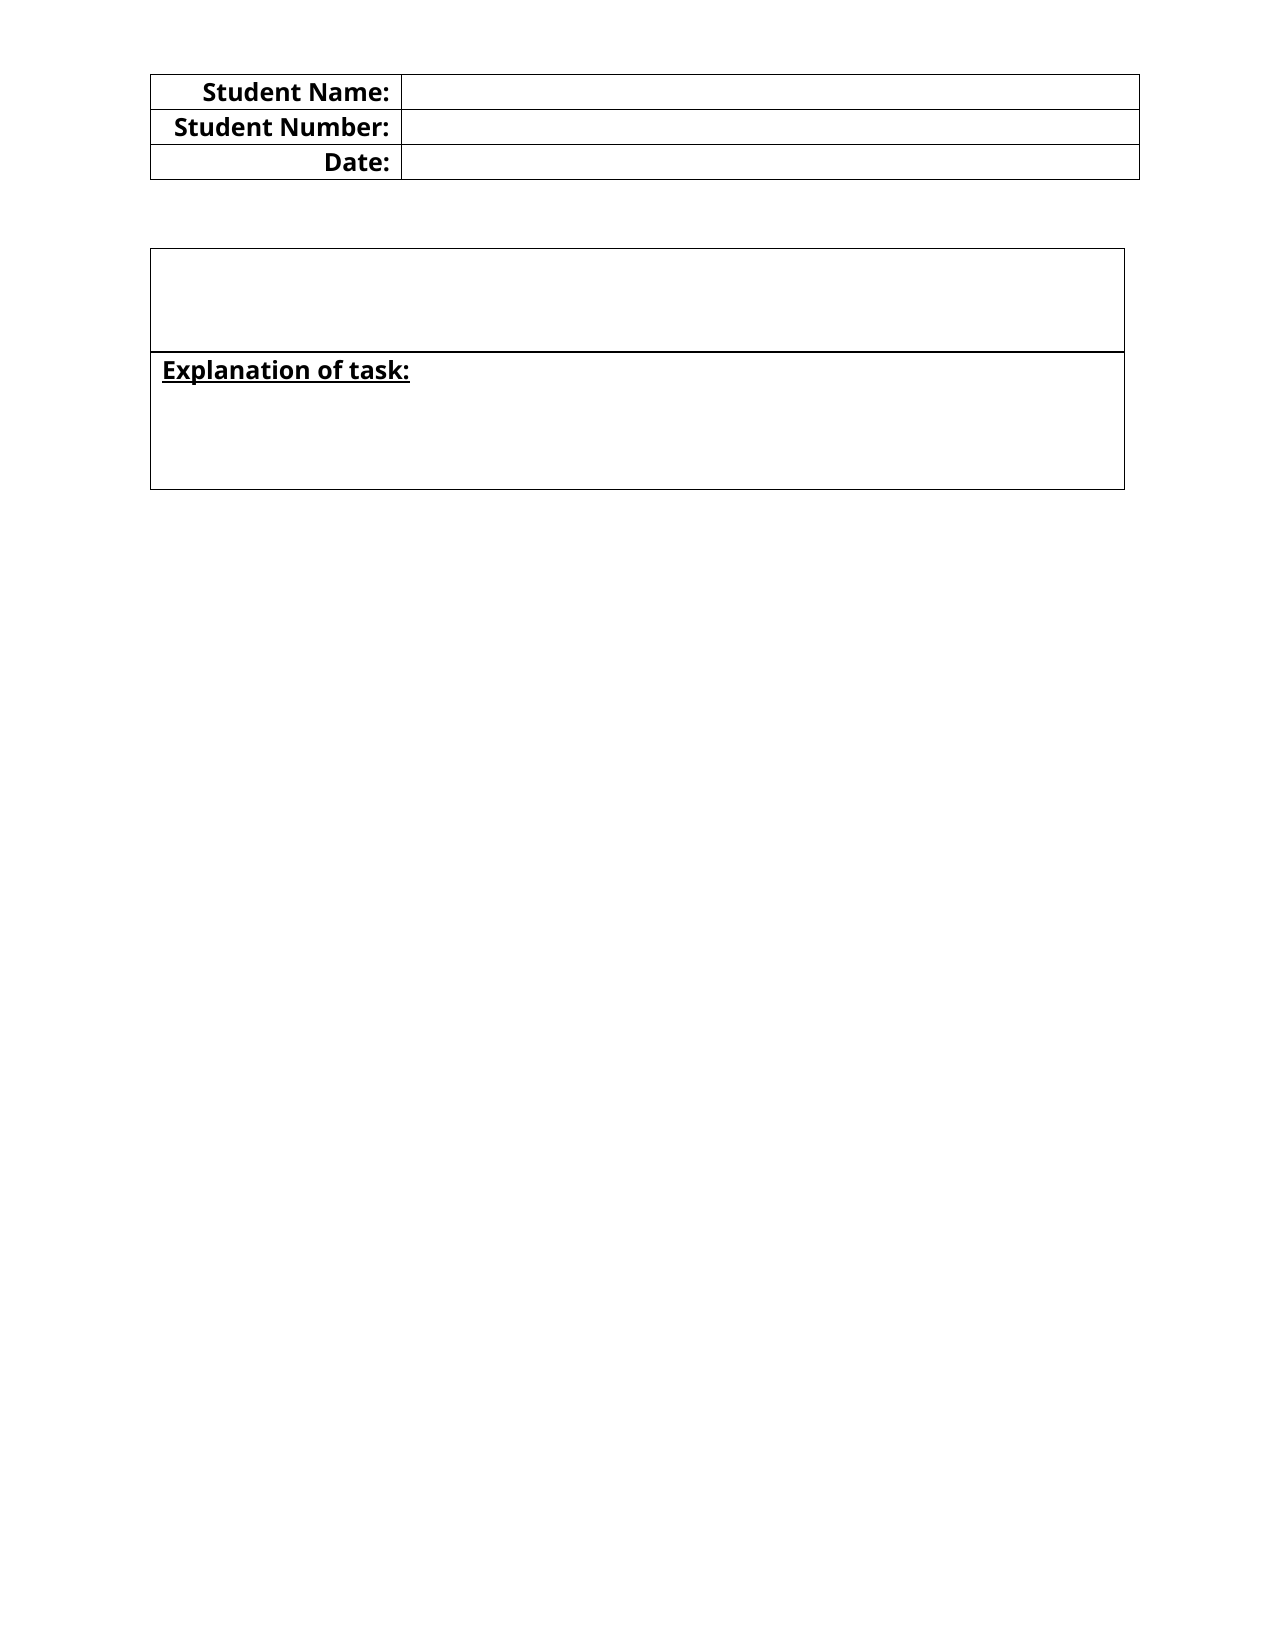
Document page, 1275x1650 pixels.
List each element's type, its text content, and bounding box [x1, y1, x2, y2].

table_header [151, 249, 1124, 351]
table_cell Explanation of task: [151, 353, 1124, 489]
